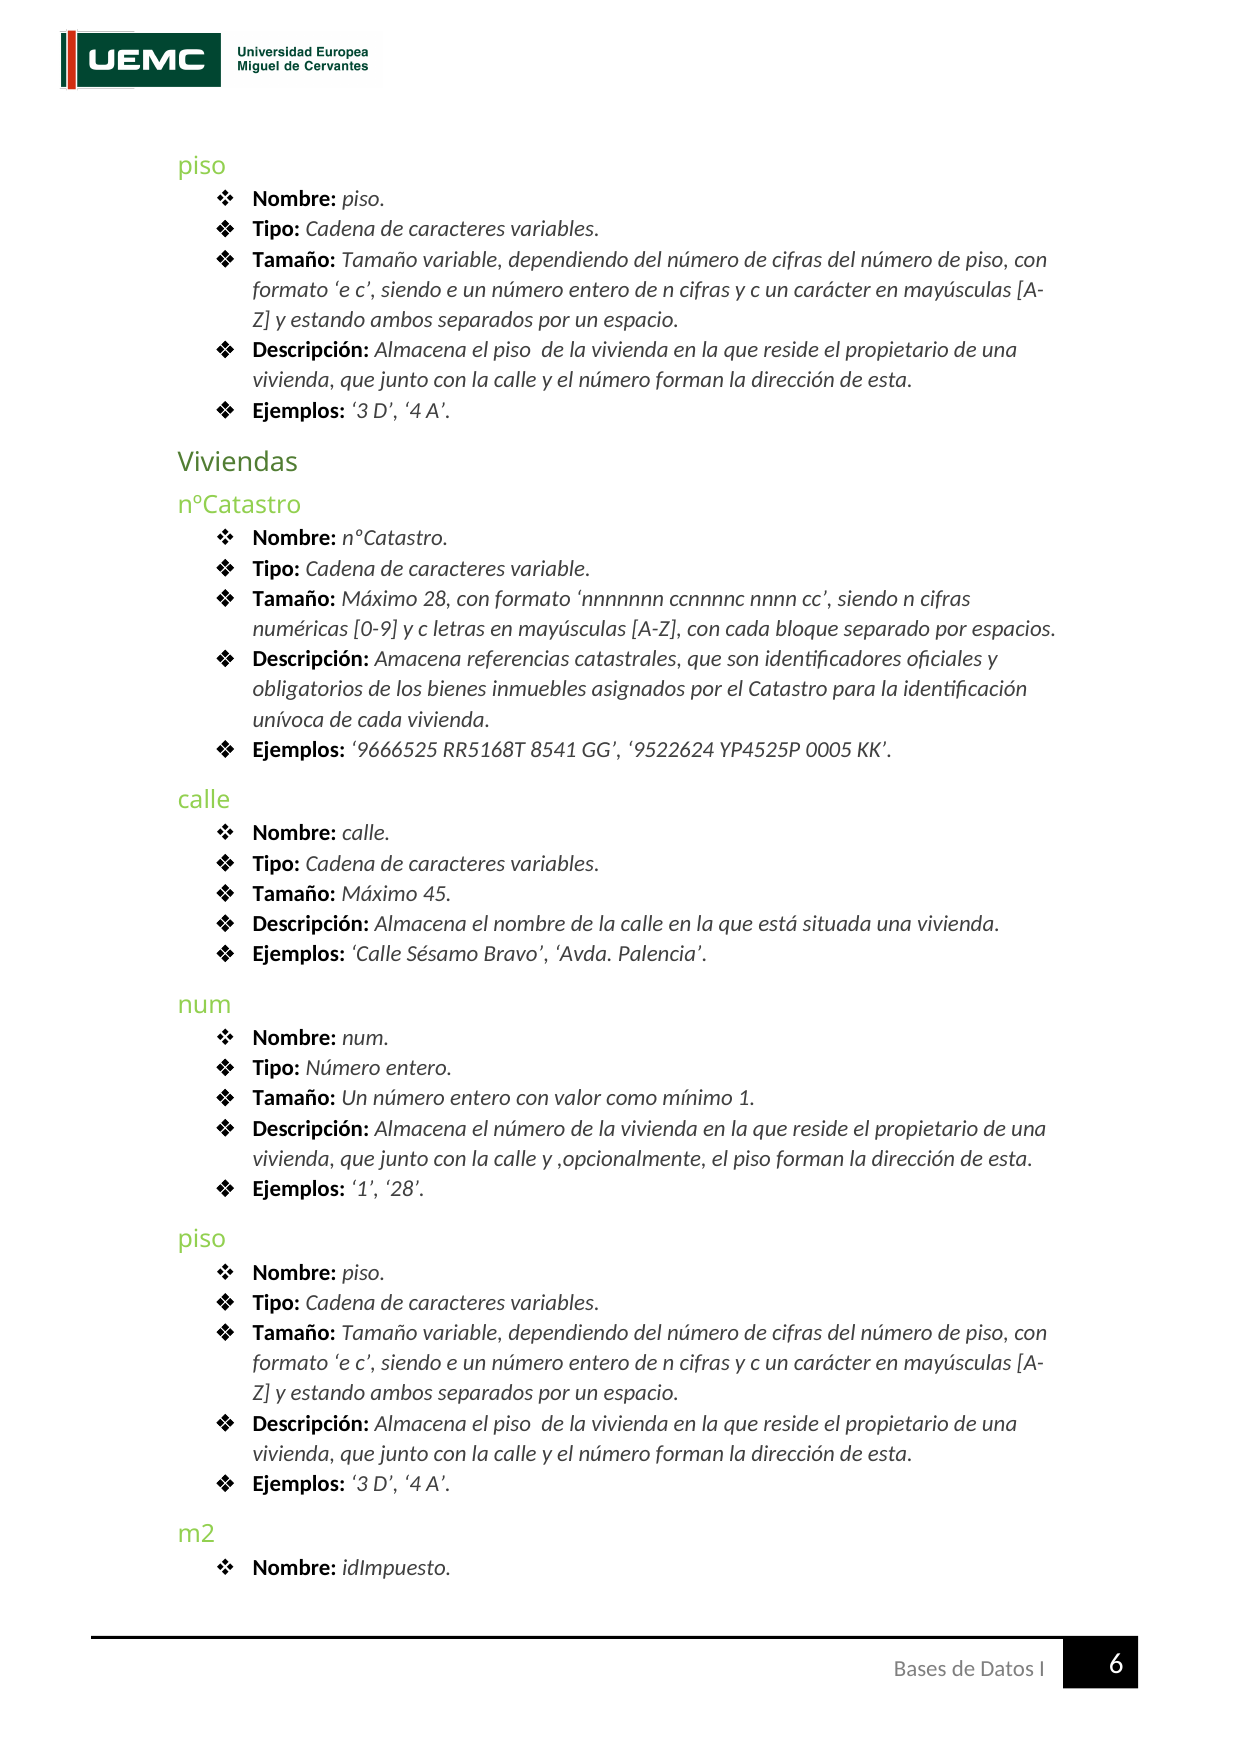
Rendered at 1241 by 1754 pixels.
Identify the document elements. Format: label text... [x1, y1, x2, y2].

list Tipo: Número entero. [215, 1053, 1063, 1081]
list Nombre: piso. [215, 184, 1063, 212]
list Tipo: Cadena de caracteres variables. [215, 214, 1063, 243]
list Tipo: Cadena de caracteres variable. [215, 554, 1063, 582]
subtitle piso [177, 148, 1063, 182]
list Tipo: Cadena de caracteres variables. [215, 849, 1063, 877]
list Nombre: piso. [215, 1258, 1063, 1286]
subtitle Viviendas [177, 443, 1063, 479]
list Ejemplos: ‘3 D’, ‘4 A’. [215, 1469, 1063, 1497]
list Descripción: Almacena el piso de la vivienda en la que reside el propietario de una vivienda, que junto con la calle y el número forman la dirección de esta. [215, 1409, 1063, 1467]
list Descripción: Almacena el piso de la vivienda en la que reside el propietario de una vivienda, que junto con la calle y el número forman la dirección de esta. [215, 335, 1063, 394]
subtitle num [177, 986, 1063, 1020]
list Nombre: nºCatastro. [215, 523, 1063, 551]
subtitle nºCatastro [177, 487, 1063, 521]
list Descripción: Amacena referencias catastrales, que son identificadores oficiales y obligatorios de los bienes inmuebles asignados por el Catastro para la identificación unívoca de cada vivienda. [215, 644, 1063, 733]
list Nombre: idImpuesto. [215, 1553, 1063, 1581]
picture [59, 29, 384, 91]
list Nombre: num. [215, 1023, 1063, 1051]
list Ejemplos: ‘3 D’, ‘4 A’. [215, 396, 1063, 424]
list Descripción: Almacena el número de la vivienda en la que reside el propietario de una vivienda, que junto con la calle y ,opcionalmente, el piso forman la dirección de esta. [215, 1114, 1063, 1172]
list Tipo: Cadena de caracteres variables. [215, 1288, 1063, 1316]
list Descripción: Almacena el nombre de la calle en la que está situada una vivienda. [215, 909, 1063, 937]
list Tamaño: Tamaño variable, dependiendo del número de cifras del número de piso, con formato ‘e c’, siendo e un número entero de n cifras y c un carácter en mayúsculas [A-Z] y estando ambos separados por un espacio. [215, 1318, 1063, 1407]
list Ejemplos: ‘9666525 RR5168T 8541 GG’, ‘9522624 YP4525P 0005 KK’. [215, 735, 1063, 763]
list Ejemplos: ‘Calle Sésamo Bravo’, ‘Avda. Palencia’. [215, 939, 1063, 967]
list Tamaño: Un número entero con valor como mínimo 1. [215, 1083, 1063, 1111]
subtitle piso [177, 1221, 1063, 1255]
list Ejemplos: ‘1’, ‘28’. [215, 1174, 1063, 1202]
list Tamaño: Máximo 28, con formato ‘nnnnnnn ccnnnnc nnnn cc’, siendo n cifras numéricas [0-9] y c letras en mayúsculas [A-Z], con cada bloque separado por espacios. [215, 584, 1063, 642]
list Tamaño: Tamaño variable, dependiendo del número de cifras del número de piso, con formato ‘e c’, siendo e un número entero de n cifras y c un carácter en mayúsculas [A-Z] y estando ambos separados por un espacio. [215, 245, 1063, 333]
list Nombre: calle. [215, 818, 1063, 847]
subtitle calle [177, 782, 1063, 816]
list Tamaño: Máximo 45. [215, 879, 1063, 907]
subtitle m2 [177, 1516, 1063, 1550]
